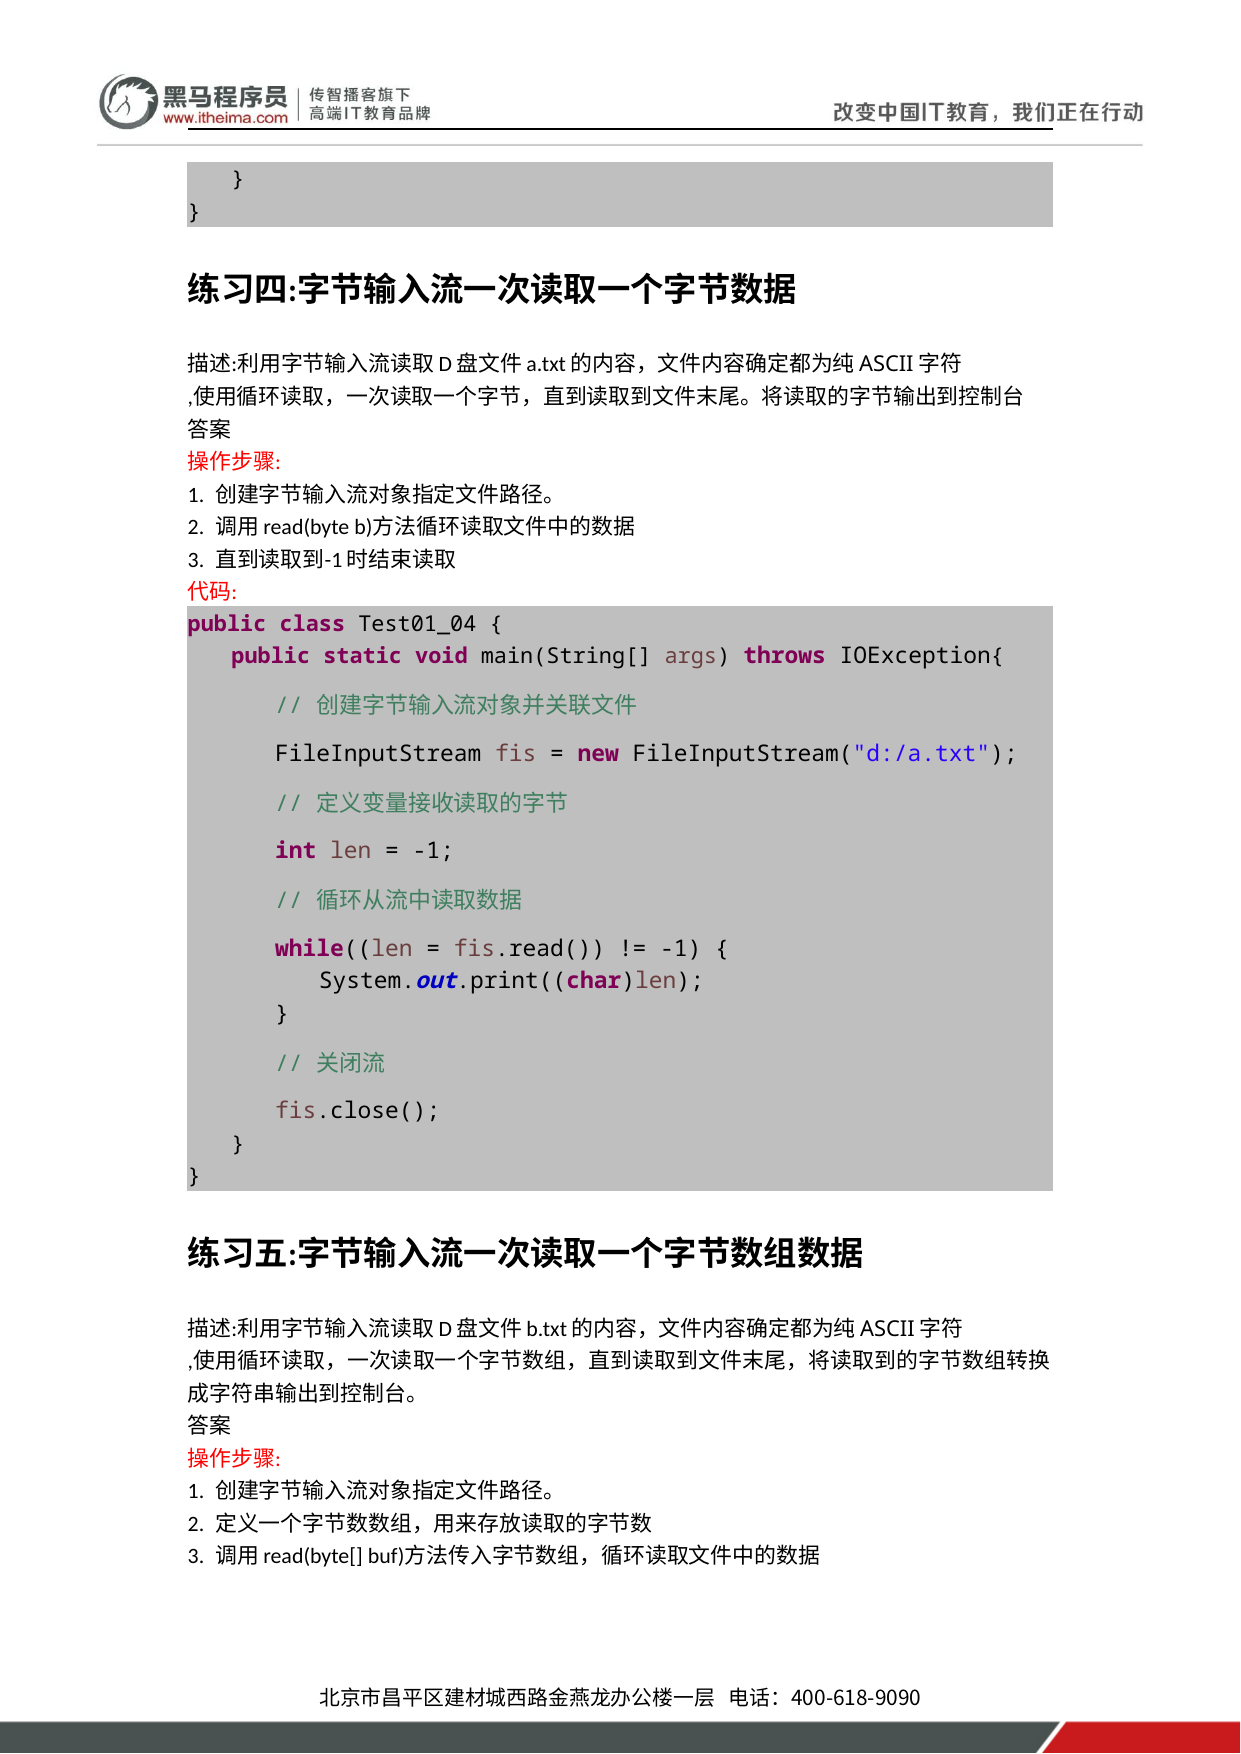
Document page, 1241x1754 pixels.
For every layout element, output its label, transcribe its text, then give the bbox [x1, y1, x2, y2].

text ,使用循环读取，一次读取一个字节数组，直到读取到文件末尾，将读取到的字节数组转换成字符串输出到控制台。 [187, 1343, 1053, 1408]
text } [187, 1159, 1053, 1191]
text 代码: [187, 574, 1053, 606]
text // 定义变量接收读取的字节 [187, 769, 1053, 834]
text public class Test01_04 { [187, 606, 1053, 639]
text int len = -1; [187, 834, 1053, 866]
subtitle 练习四:字节输入流一次读取一个字节数据 [187, 254, 1053, 319]
list 创建字节输入流对象指定文件路径。 [187, 1473, 1053, 1505]
subtitle 练习五:字节输入流一次读取一个字节数组数据 [187, 1218, 1053, 1283]
text // 循环从流中读取数据 [187, 866, 1053, 931]
picture [0, 1662, 1241, 1753]
list 直到读取到-1时结束读取 [187, 541, 1053, 574]
text fis.close(); [187, 1094, 1053, 1126]
text System.out.print((char)len); [187, 964, 1053, 996]
list 定义一个字节数数组，用来存放读取的字节数 [187, 1505, 1053, 1538]
list 创建字节输入流对象指定文件路径。 [187, 476, 1053, 509]
text 操作步骤: [187, 444, 1053, 476]
text public static void main(String[] args) throws IOException{ [187, 639, 1053, 671]
text while((len = fis.read()) != -1) { [187, 931, 1053, 964]
text ,使用循环读取，一次读取一个字节，直到读取到文件末尾。将读取的字节输出到控制台 [187, 379, 1053, 411]
list 调用read(byte b)方法循环读取文件中的数据 [187, 509, 1053, 541]
text 描述:利用字节输入流读取D盘文件a.txt的内容，文件内容确定都为纯ASCII字符 [187, 346, 1053, 379]
list 调用read(byte[] buf)方法传入字节数组，循环读取文件中的数据 [187, 1538, 1053, 1570]
text } [187, 996, 1053, 1029]
text } [187, 194, 1053, 227]
text FileInputStream fis = new FileInputStream("d:/a.txt"); [187, 736, 1053, 769]
text } [187, 1126, 1053, 1159]
picture [0, 3, 1241, 153]
text // 创建字节输入流对象并关联文件 [187, 671, 1053, 736]
text 操作步骤: [187, 1440, 1053, 1473]
text 答案 [187, 1408, 1053, 1440]
text 描述:利用字节输入流读取D盘文件b.txt的内容，文件内容确定都为纯ASCII字符 [187, 1310, 1053, 1343]
text 答案 [187, 411, 1053, 444]
text } [187, 162, 1053, 194]
text // 关闭流 [187, 1029, 1053, 1094]
